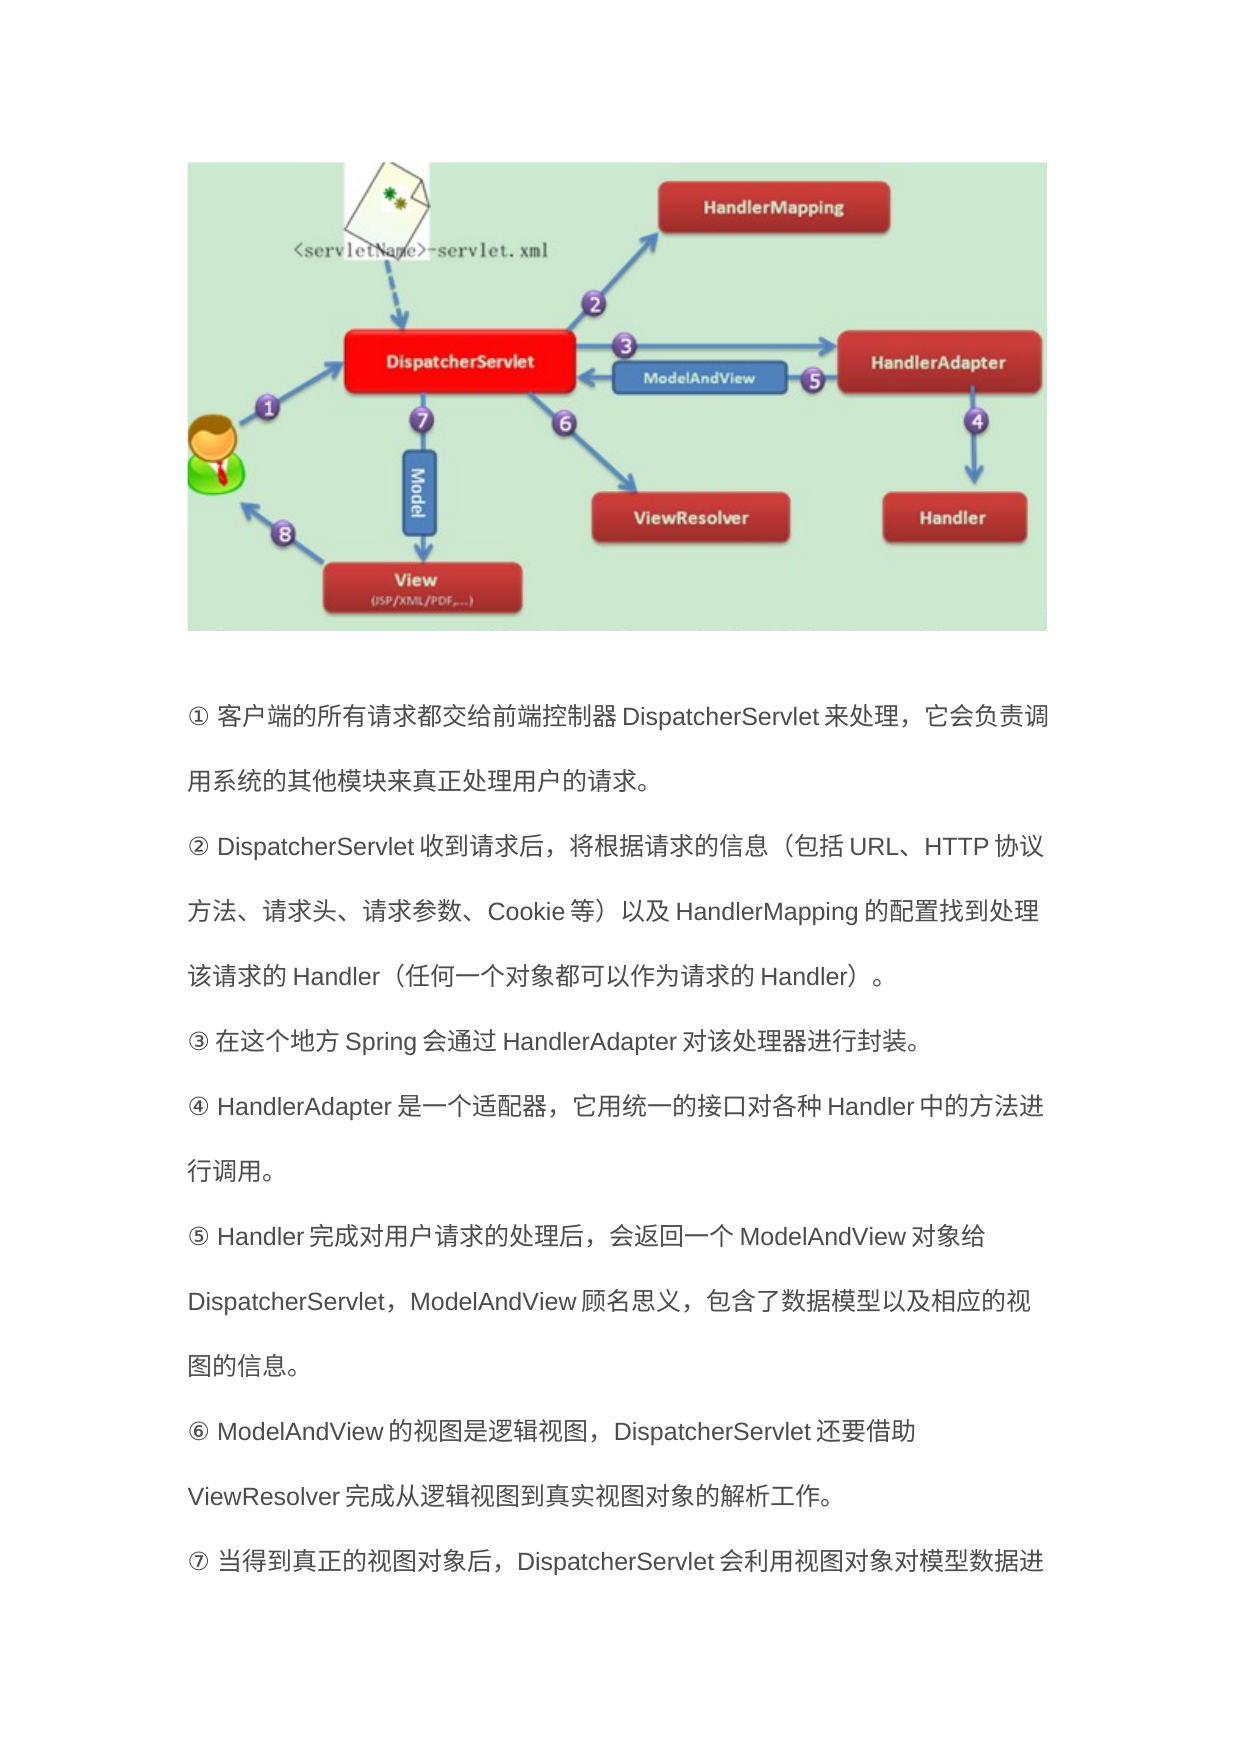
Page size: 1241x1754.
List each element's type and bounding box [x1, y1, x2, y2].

picture [187, 162, 1047, 631]
text [187, 162, 1053, 1592]
